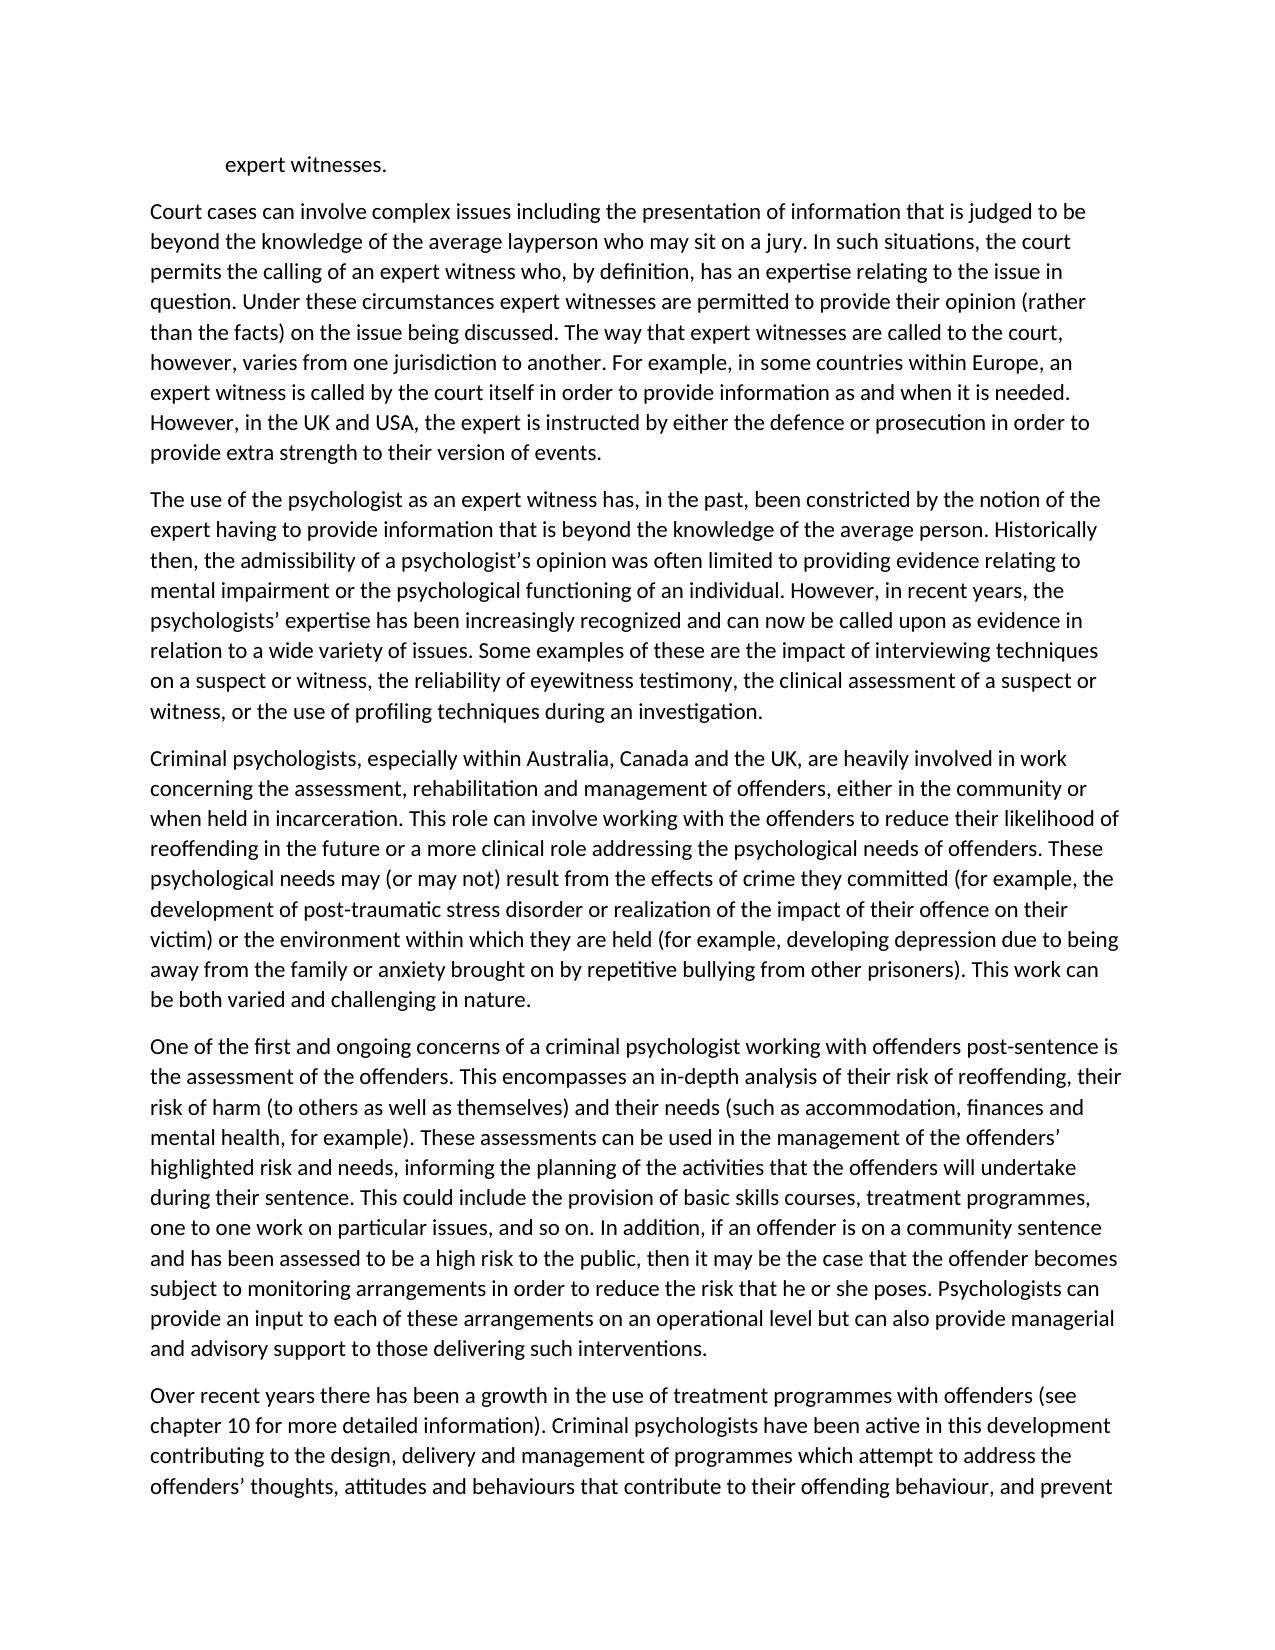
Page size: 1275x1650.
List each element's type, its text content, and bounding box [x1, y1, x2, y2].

text The use of the psychologist as an expert witness has, in the past, been constricted by the notion of the expert having to provide information that is beyond the knowledge of the average person. Historically then, the admissibility of a psychologist’s opinion was often limited to providing evidence relating to mental impairment or the psychological functioning of an individual. However, in recent years, the psychologists’ expertise has been increasingly recognized and can now be called upon as evidence in relation to a wide variety of issues. Some examples of these are the impact of interviewing techniques on a suspect or witness, the reliability of eyewitness testimony, the clinical assessment of a suspect or witness, or the use of profiling techniques during an investigation. [150, 485, 1125, 725]
text Criminal psychologists, especially within Australia, Canada and the UK, are heavily involved in work concerning the assessment, rehabilitation and management of offenders, either in the community or when held in incarceration. This role can involve working with the offenders to reduce their likelihood of reoffending in the future or a more clinical role addressing the psychological needs of offenders. These psychological needs may (or may not) result from the effects of crime they committed (for example, the development of post-traumatic stress disorder or realization of the impact of their offence on their victim) or the environment within which they are held (for example, developing depression due to being away from the family or anxiety brought on by repetitive bullying from other prisoners). This work can be both varied and challenging in nature. [150, 744, 1125, 1013]
text expert witnesses. [150, 150, 1125, 178]
text Court cases can involve complex issues including the presentation of information that is judged to be beyond the knowledge of the average layperson who may sit on a jury. In such situations, the court permits the calling of an expert witness who, by definition, has an expertise relating to the issue in question. Under these circumstances expert witnesses are permitted to provide their opinion (rather than the facts) on the issue being discussed. The way that expert witnesses are called to the court, however, varies from one jurisdiction to another. For example, in some countries within Europe, an expert witness is called by the court itself in order to provide information as and when it is needed. However, in the UK and USA, the expert is instructed by either the defence or prosecution in order to provide extra strength to their version of events. [150, 197, 1125, 467]
text One of the first and ongoing concerns of a criminal psychologist working with offenders post-sentence is the assessment of the offenders. This encompasses an in-depth analysis of their risk of reoffending, their risk of harm (to others as well as themselves) and their needs (such as accommodation, finances and mental health, for example). These assessments can be used in the management of the offenders’ highlighted risk and needs, informing the planning of the activities that the offenders will undertake during their sentence. This could include the provision of basic skills courses, treatment programmes, one to one work on particular issues, and so on. In addition, if an offender is on a community sentence and has been assessed to be a high risk to the public, then it may be the case that the offender becomes subject to monitoring arrangements in order to reduce the risk that he or she poses. Psychologists can provide an input to each of these arrangements on an operational level but can also provide managerial and advisory support to those delivering such interventions. [150, 1032, 1125, 1362]
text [150, 1381, 1125, 1500]
